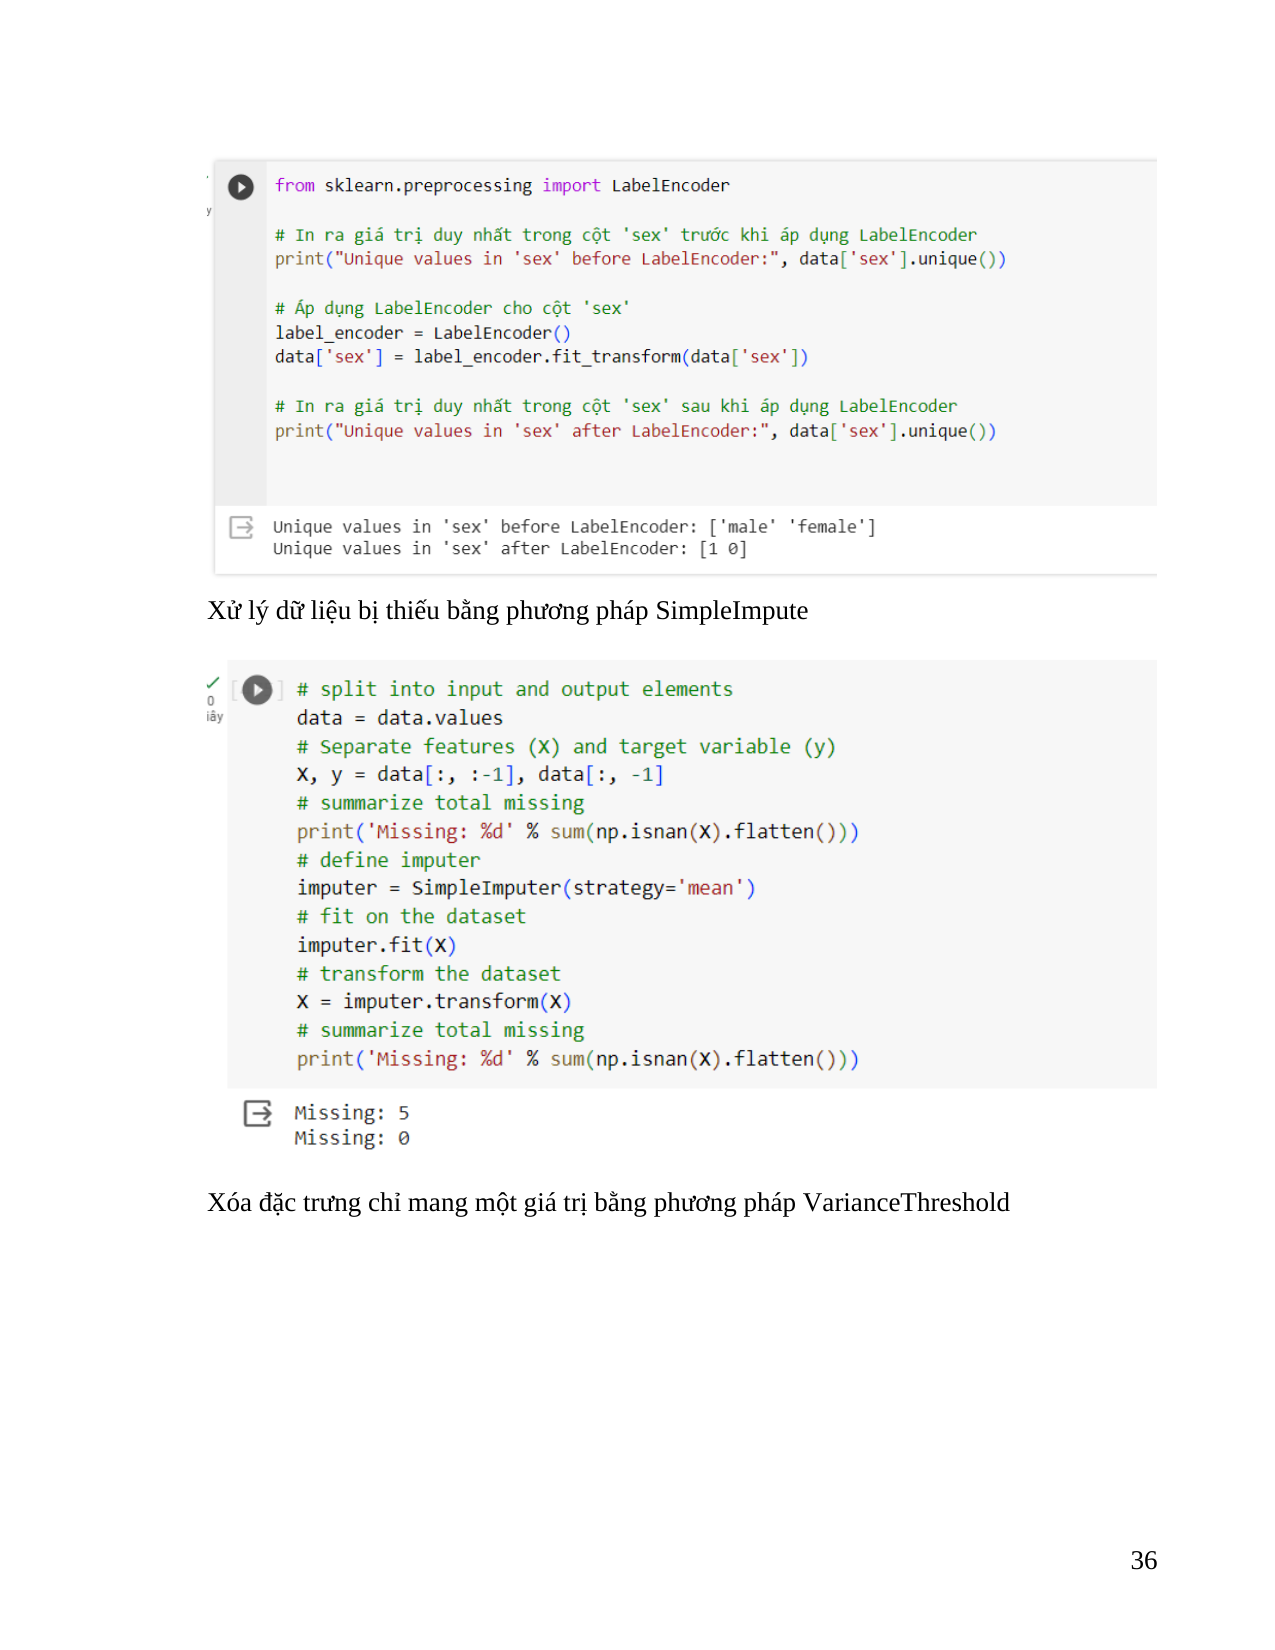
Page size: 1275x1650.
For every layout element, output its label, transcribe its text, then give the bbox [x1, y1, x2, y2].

picture [206, 641, 1157, 1171]
text Xử lý dữ liệu bị thiếu bằng phương pháp SimpleImpute [207, 594, 1157, 625]
text Xóa đặc trưng chỉ mang một giá trị bằng phương pháp VarianceThreshold [207, 1186, 1157, 1218]
picture [206, 147, 1157, 579]
